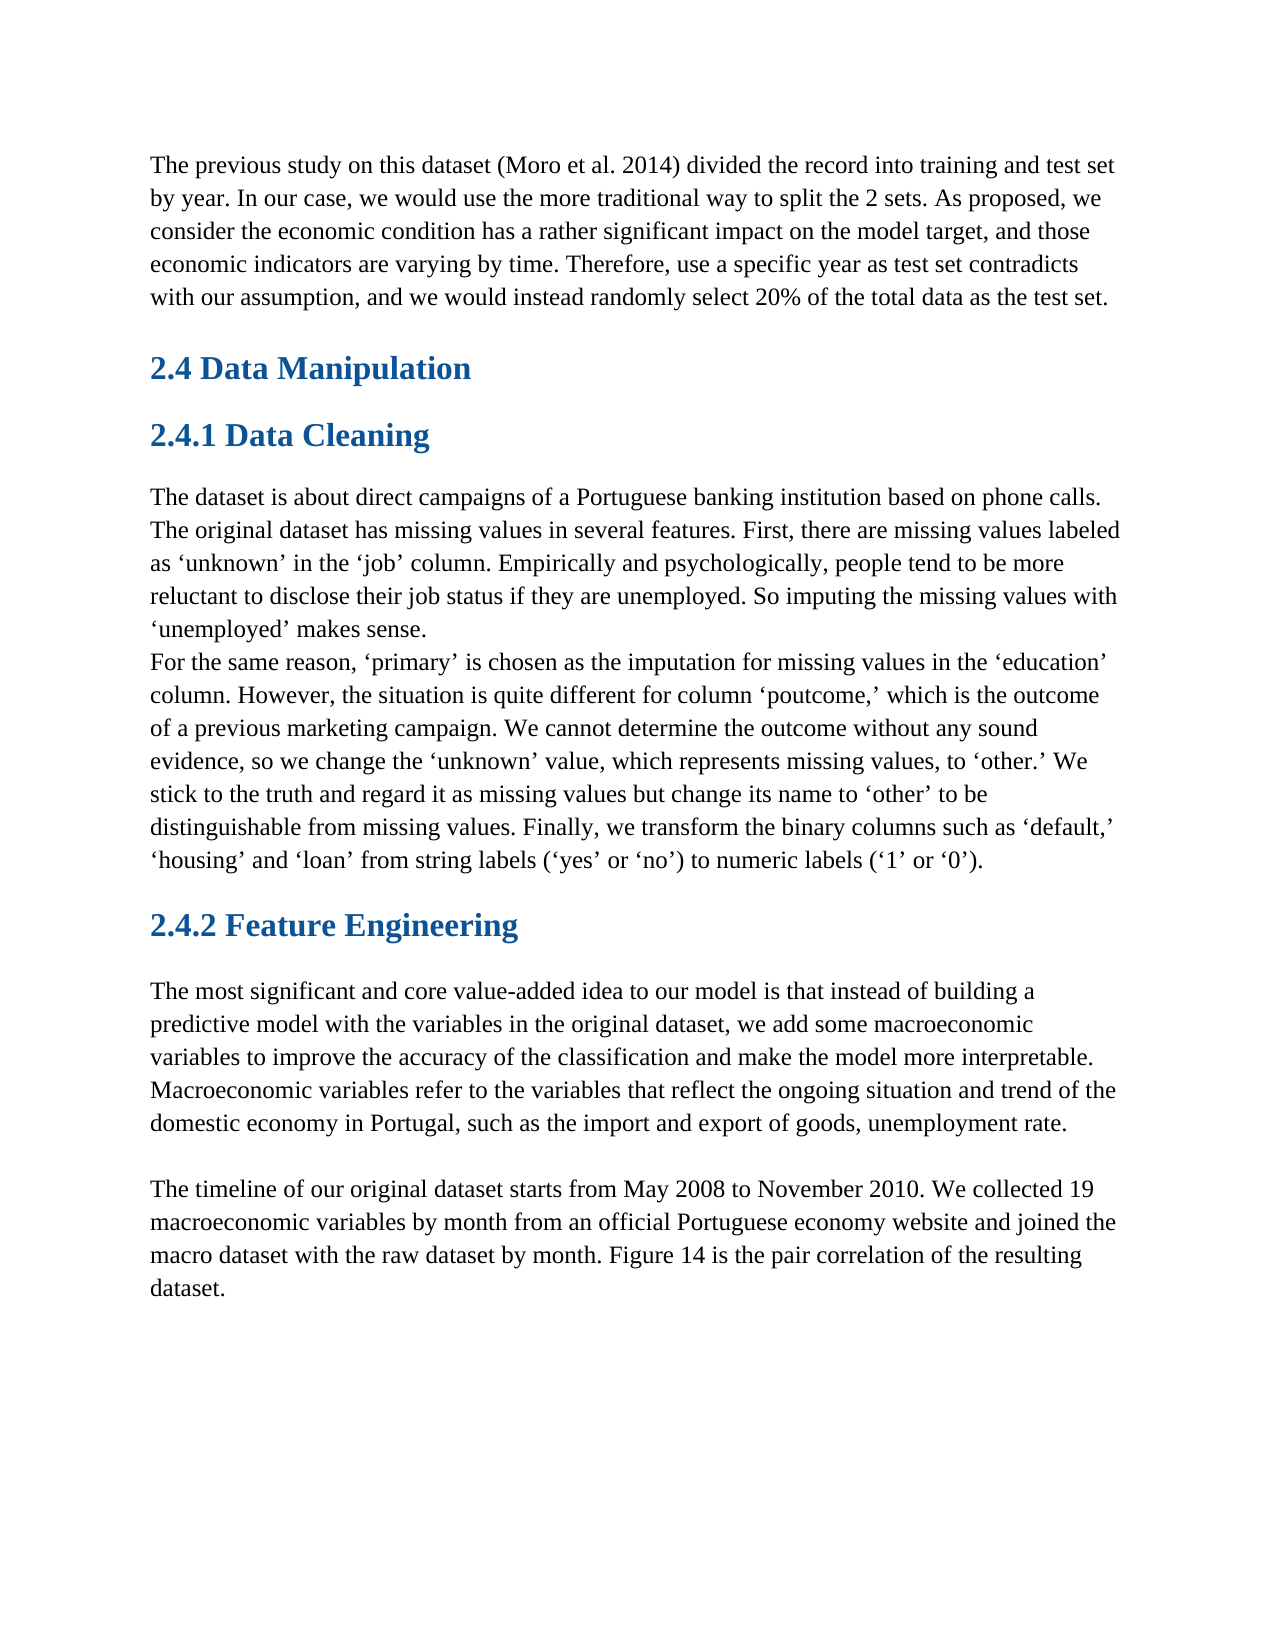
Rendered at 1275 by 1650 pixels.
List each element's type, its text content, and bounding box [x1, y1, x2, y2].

text For the same reason, ‘primary’ is chosen as the imputation for missing values in the ‘education’ column. However, the situation is quite different for column ‘poutcome,’ which is the outcome of a previous marketing campaign. We cannot determine the outcome without any sound evidence, so we change the ‘unknown’ value, which represents missing values, to ‘other.’ We stick to the truth and regard it as missing values but change its name to ‘other’ to be distinguishable from missing values. Finally, we transform the binary columns such as ‘default,’ ‘housing’ and ‘loan’ from string labels (‘yes’ or ‘no’) to numeric labels (‘1’ or ‘0’). [150, 647, 1125, 874]
text 2.4 Data Manipulation [150, 348, 1125, 386]
text The timeline of our original dataset starts from May 2008 to November 2010. We collected 19 macroeconomic variables by month from an official Portuguese economy website and joined the macro dataset with the raw dataset by month. Figure 14 is the pair correlation of the resulting dataset. [150, 1174, 1125, 1302]
text 2.4.2 Feature Engineering [150, 905, 1125, 943]
text The previous study on this dataset (Moro et al. 2014) divided the record into training and test set by year. In our case, we would use the more traditional way to split the 2 sets. As proposed, we consider the economic condition has a rather significant impact on the model target, and those economic indicators are varying by time. Therefore, use a specific year as test set contradicts with our assumption, and we would instead randomly select 20% of the total data as the test set. [150, 150, 1125, 311]
text 2.4.1 Data Cleaning [150, 415, 1125, 453]
text The most significant and core value-added idea to our model is that instead of building a predictive model with the variables in the original dataset, we add some macroeconomic variables to improve the accuracy of the classification and make the model more interpretable. Macroeconomic variables refer to the variables that reflect the ongoing situation and trend of the domestic economy in Portugal, such as the import and export of goods, unemployment rate. [150, 976, 1125, 1137]
text The dataset is about direct campaigns of a Portuguese banking institution based on phone calls. The original dataset has missing values in several features. First, there are missing values labeled as ‘unknown’ in the ‘job’ column. Empirically and psychologically, people tend to be more reluctant to disclose their job status if they are unemployed. So imputing the missing values with ‘unemployed’ makes sense. [150, 482, 1125, 643]
